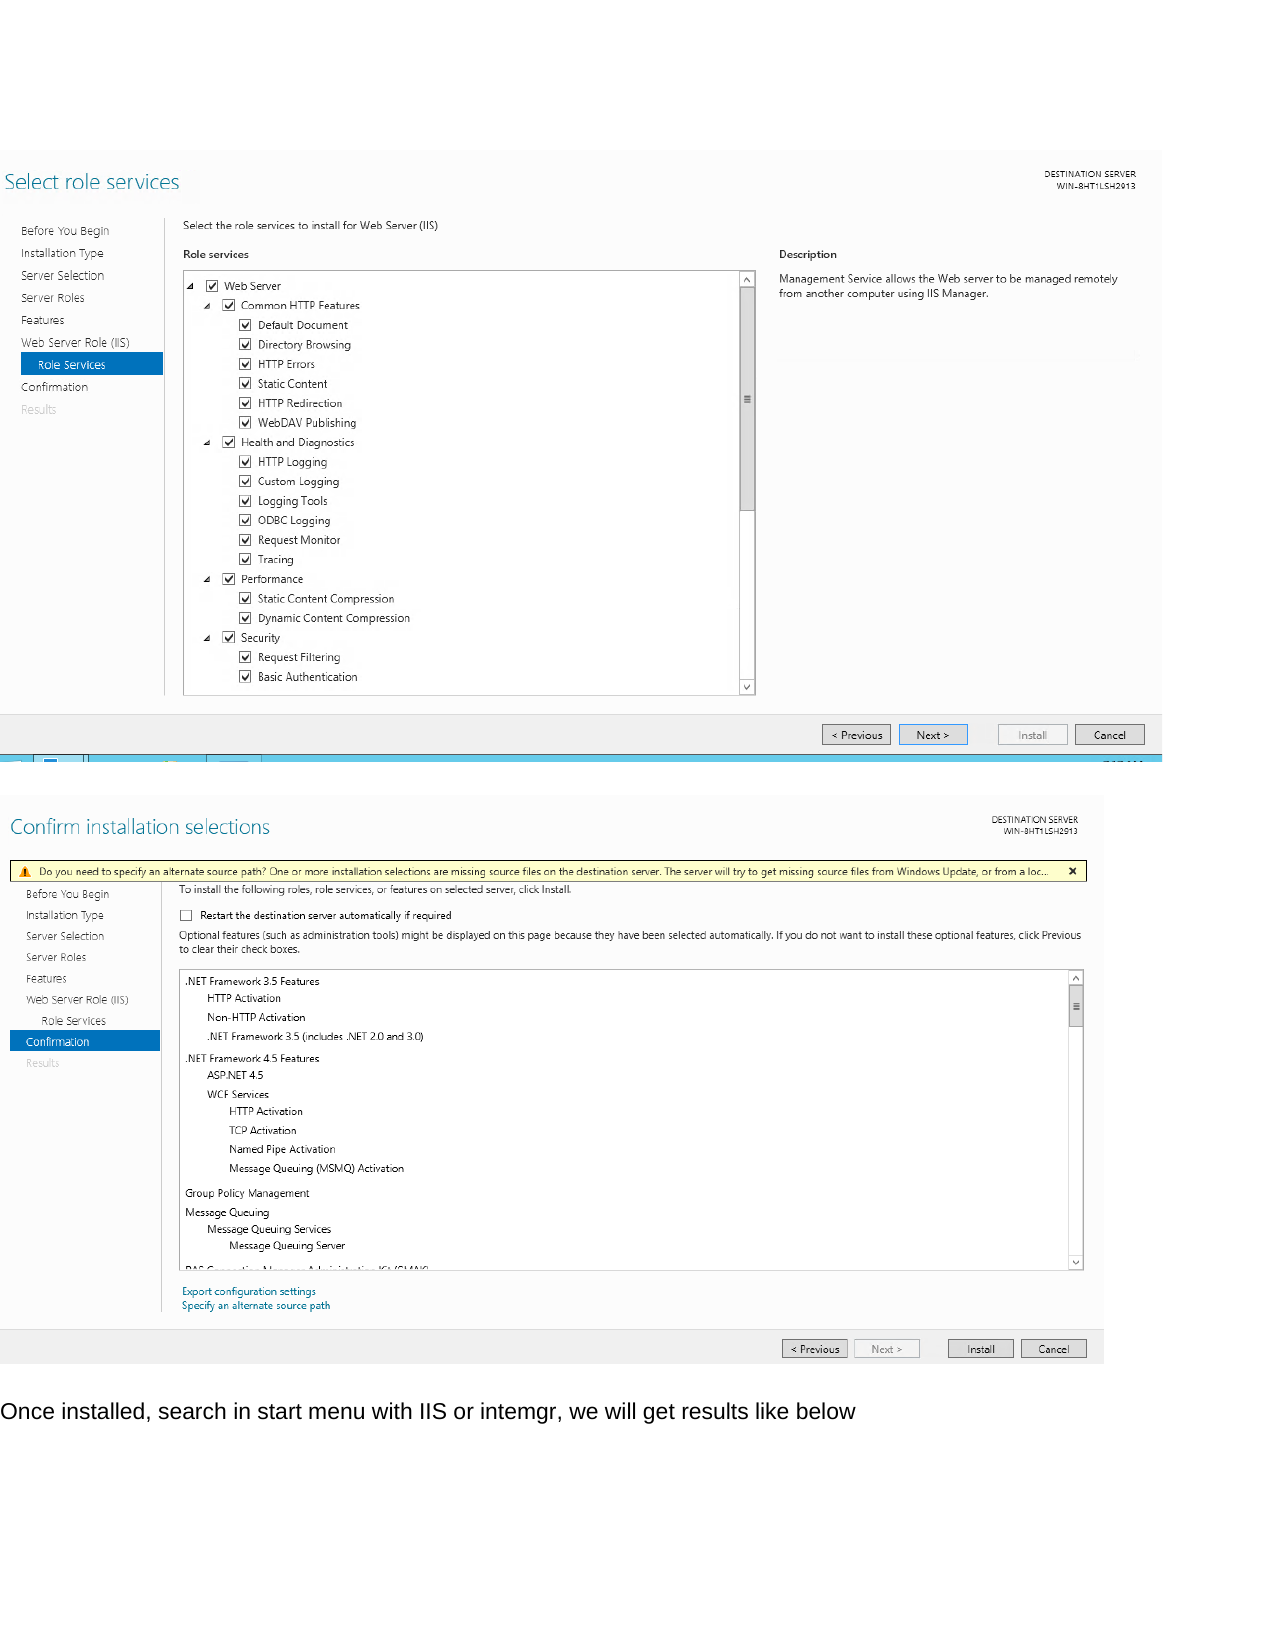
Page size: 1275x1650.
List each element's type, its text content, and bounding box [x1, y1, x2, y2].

picture [0, 150, 1163, 762]
picture [0, 795, 1104, 1364]
text Once installed, search in start menu with IIS or intemgr, we will get results like below [0, 1398, 1106, 1424]
